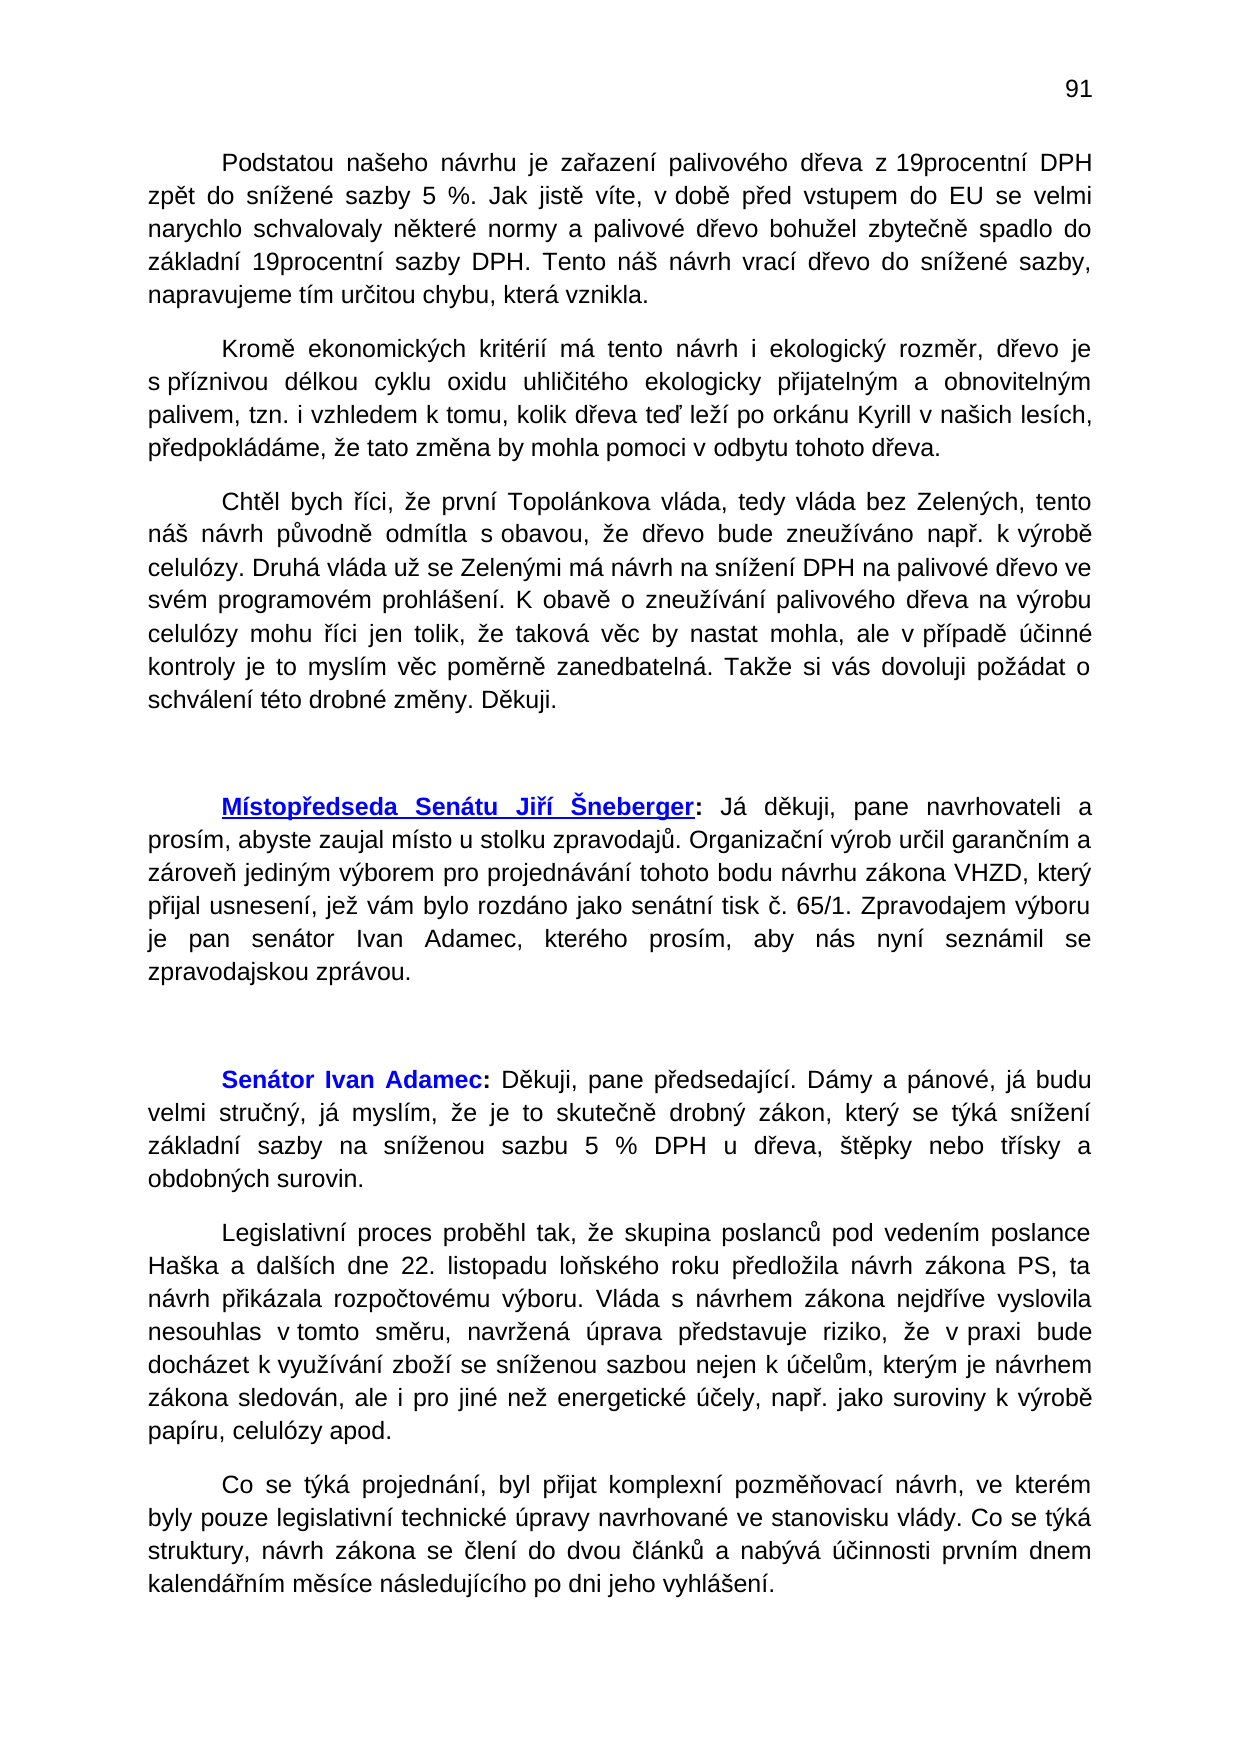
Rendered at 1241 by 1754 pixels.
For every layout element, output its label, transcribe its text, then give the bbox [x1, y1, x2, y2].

text Senátor Ivan Adamec: Děkuji, pane předsedající. Dámy a pánové, já budu velmi stručný, já myslím, že je to skutečně drobný zákon, který se týká snížení základní sazby na sníženou sazbu 5 % DPH u dřeva, štěpky nebo třísky a obdobných surovin. [148, 1065, 1093, 1193]
text Legislativní proces proběhl tak, že skupina poslanců pod vedením poslance Haška a dalších dne 22. listopadu loňského roku předložila návrh zákona PS, ta návrh přikázala rozpočtovému výboru. Vláda s návrhem zákona nejdříve vyslovila nesouhlas v tomto směru, navržená úprava představuje riziko, že v praxi bude docházet k využívání zboží se sníženou sazbou nejen k účelům, kterým je návrhem zákona sledován, ale i pro jiné než energetické účely, např. jako suroviny k výrobě papíru, celulózy apod. [148, 1218, 1093, 1445]
text Chtěl bych říci, že první Topolánkova vláda, tedy vláda bez Zelených, tento náš návrh původně odmítla s obavou, že dřevo bude zneužíváno např. k výrobě celulózy. Druhá vláda už se Zelenými má návrh na snížení DPH na palivové dřevo ve svém programovém prohlášení. K obavě o zneužívání palivového dřeva na výrobu celulózy mohu říci jen tolik, že taková věc by nastat mohla, ale v případě účinné kontroly je to myslím věc poměrně zanedbatelná. Takže si vás dovoluji požádat o schválení této drobné změny. Děkuji. [148, 486, 1093, 713]
text Co se týká projednání, byl přijat komplexní pozměňovací návrh, ve kterém byly pouze legislativní technické úpravy navrhované ve stanovisku vlády. Co se týká struktury, návrh zákona se člení do dvou článků a nabývá účinnosti prvním dnem kalendářním měsíce následujícího po dni jeho vyhlášení. [148, 1470, 1093, 1598]
text Místopředseda Senátu Jiří Šneberger: Já děkuji, pane navrhovateli a prosím, abyste zaujal místo u stolku zpravodajů. Organizační výrob určil garančním a zároveň jediným výborem pro projednávání tohoto bodu návrhu zákona VHZD, který přijal usnesení, jež vám bylo rozdáno jako senátní tisk č. 65/1. Zpravodajem výboru je pan senátor Ivan Adamec, kterého prosím, aby nás nyní seznámil se zpravodajskou zprávou. [148, 792, 1093, 986]
text Podstatou našeho návrhu je zařazení palivového dřeva z 19procentní DPH zpět do snížené sazby 5 %. Jak jistě víte, v době před vstupem do EU se velmi narychlo schvalovaly některé normy a palivové dřevo bohužel zbytečně spadlo do základní 19procentní sazby DPH. Tento náš návrh vrací dřevo do snížené sazby, napravujeme tím určitou chybu, která vznikla. [148, 148, 1093, 308]
text Kromě ekonomických kritérií má tento návrh i ekologický rozměr, dřevo je s příznivou délkou cyklu oxidu uhličitého ekologicky přijatelným a obnovitelným palivem, tzn. i vzhledem k tomu, kolik dřeva teď leží po orkánu Kyrill v našich lesích, předpokládáme, že tato změna by mohla pomoci v odbytu tohoto dřeva. [148, 333, 1093, 461]
